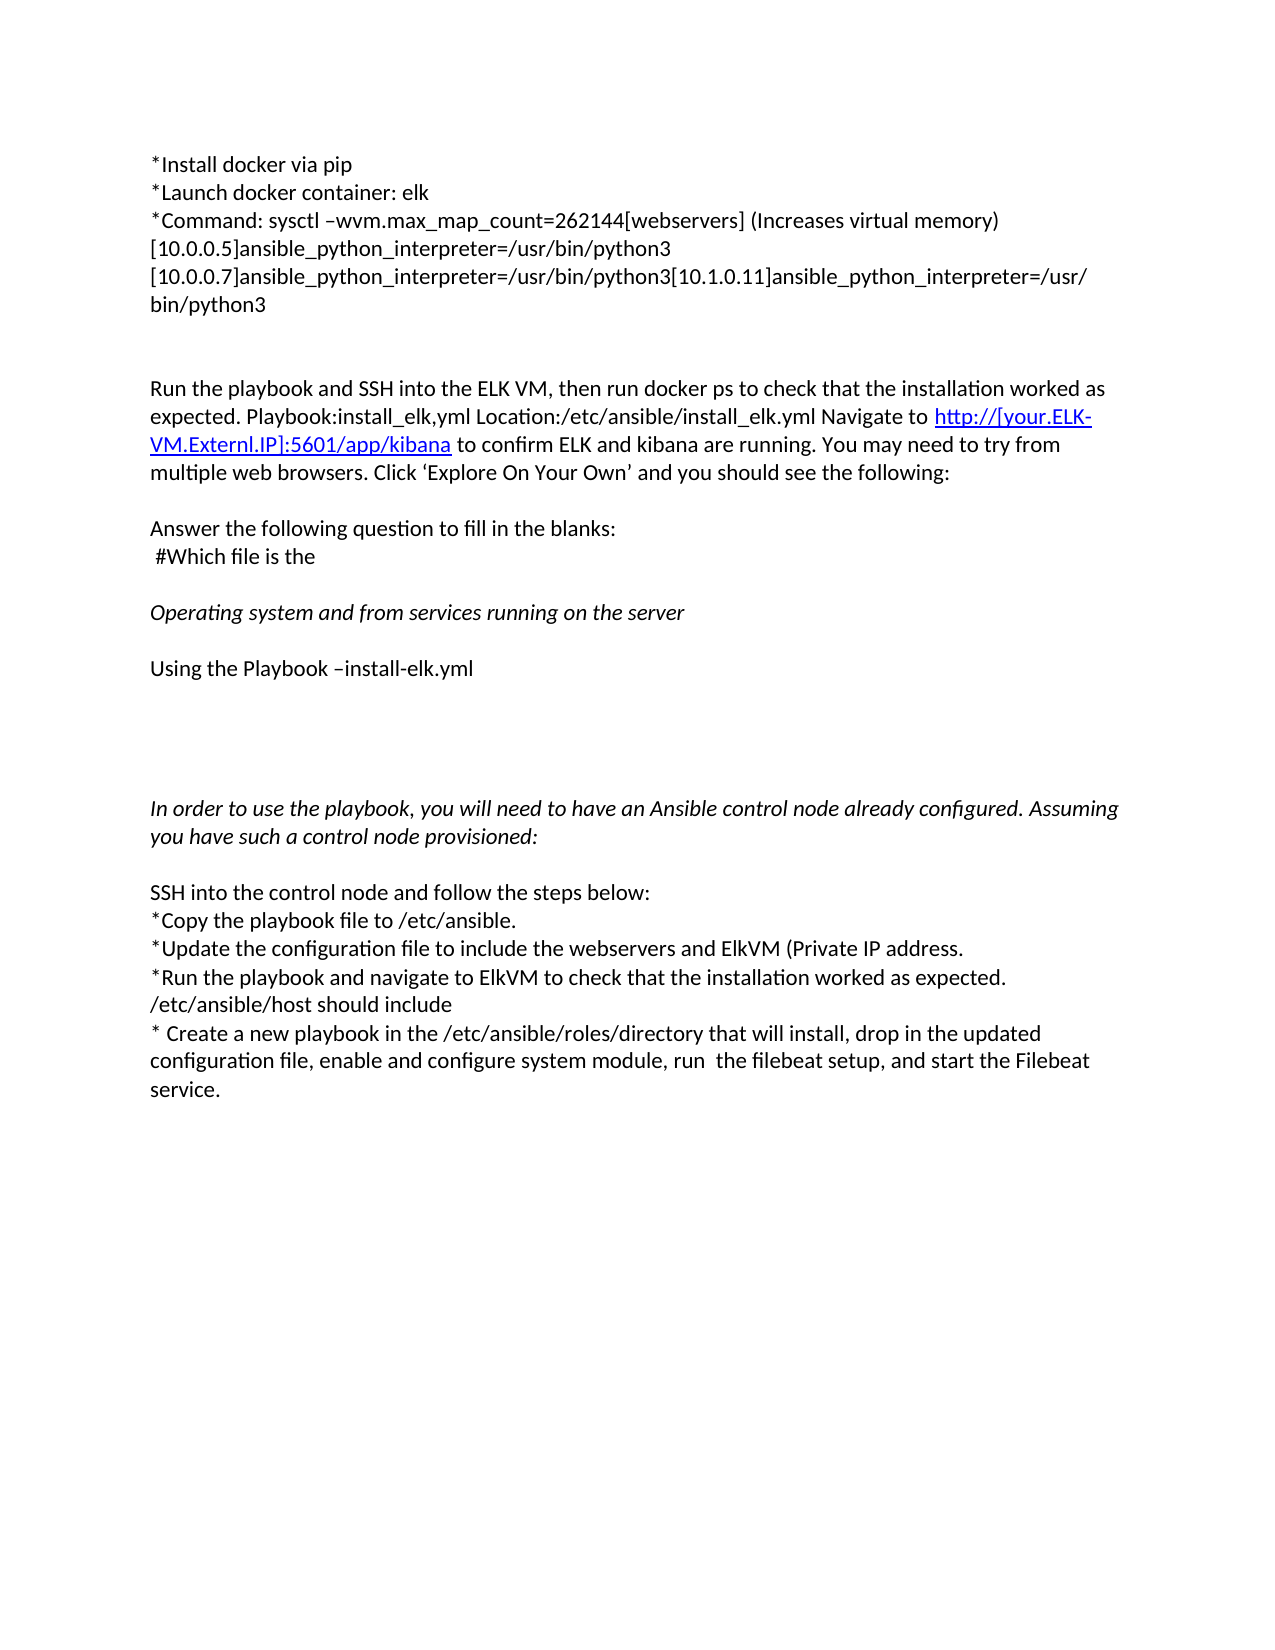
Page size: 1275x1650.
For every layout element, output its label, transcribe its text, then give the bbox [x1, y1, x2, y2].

text *Install docker via pip [150, 150, 1125, 178]
text Run the playbook and SSH into the ELK VM, then run docker ps to check that the installation worked as expected. Playbook:install_elk,yml Location:/etc/ansible/install_elk.yml Navigate to http://[your.ELK-VM.Externl.IP]:5601/app/kibana to confirm ELK and kibana are running. You may need to try from multiple web browsers. Click ‘Explore On Your Own’ and you should see the following: [150, 374, 1125, 486]
text Operating system and from services running on the server [150, 598, 1125, 626]
text *Copy the playbook file to /etc/ansible. [150, 907, 1125, 934]
text *Command: sysctl –wvm.max_map_count=262144[webservers] (Increases virtual memory) [10.0.0.5]ansible_python_interpreter=/usr/bin/python3 [10.0.0.7]ansible_python_interpreter=/usr/bin/python3[10.1.0.11]ansible_python_interpreter=/usr/bin/python3 [150, 206, 1125, 318]
text * Create a new playbook in the /etc/ansible/roles/directory that will install, drop in the updated configuration file, enable and configure system module, run the filebeat setup, and start the Filebeat [150, 1019, 1125, 1075]
text *Update the configuration file to include the webservers and ElkVM (Private IP address. [150, 934, 1125, 963]
text Answer the following question to fill in the blanks: [150, 514, 1125, 542]
text service. [150, 1075, 1125, 1103]
text *Run the playbook and navigate to ElkVM to check that the installation worked as expected. /etc/ansible/host should include [150, 963, 1125, 1019]
text In order to use the playbook, you will need to have an Ansible control node already configured. Assuming you have such a control node provisioned: [150, 794, 1125, 851]
text SSH into the control node and follow the steps below: [150, 878, 1125, 907]
text *Launch docker container: elk [150, 178, 1125, 206]
text #Which file is the [150, 542, 1125, 570]
text Using the Playbook –install-elk.yml [150, 654, 1125, 682]
